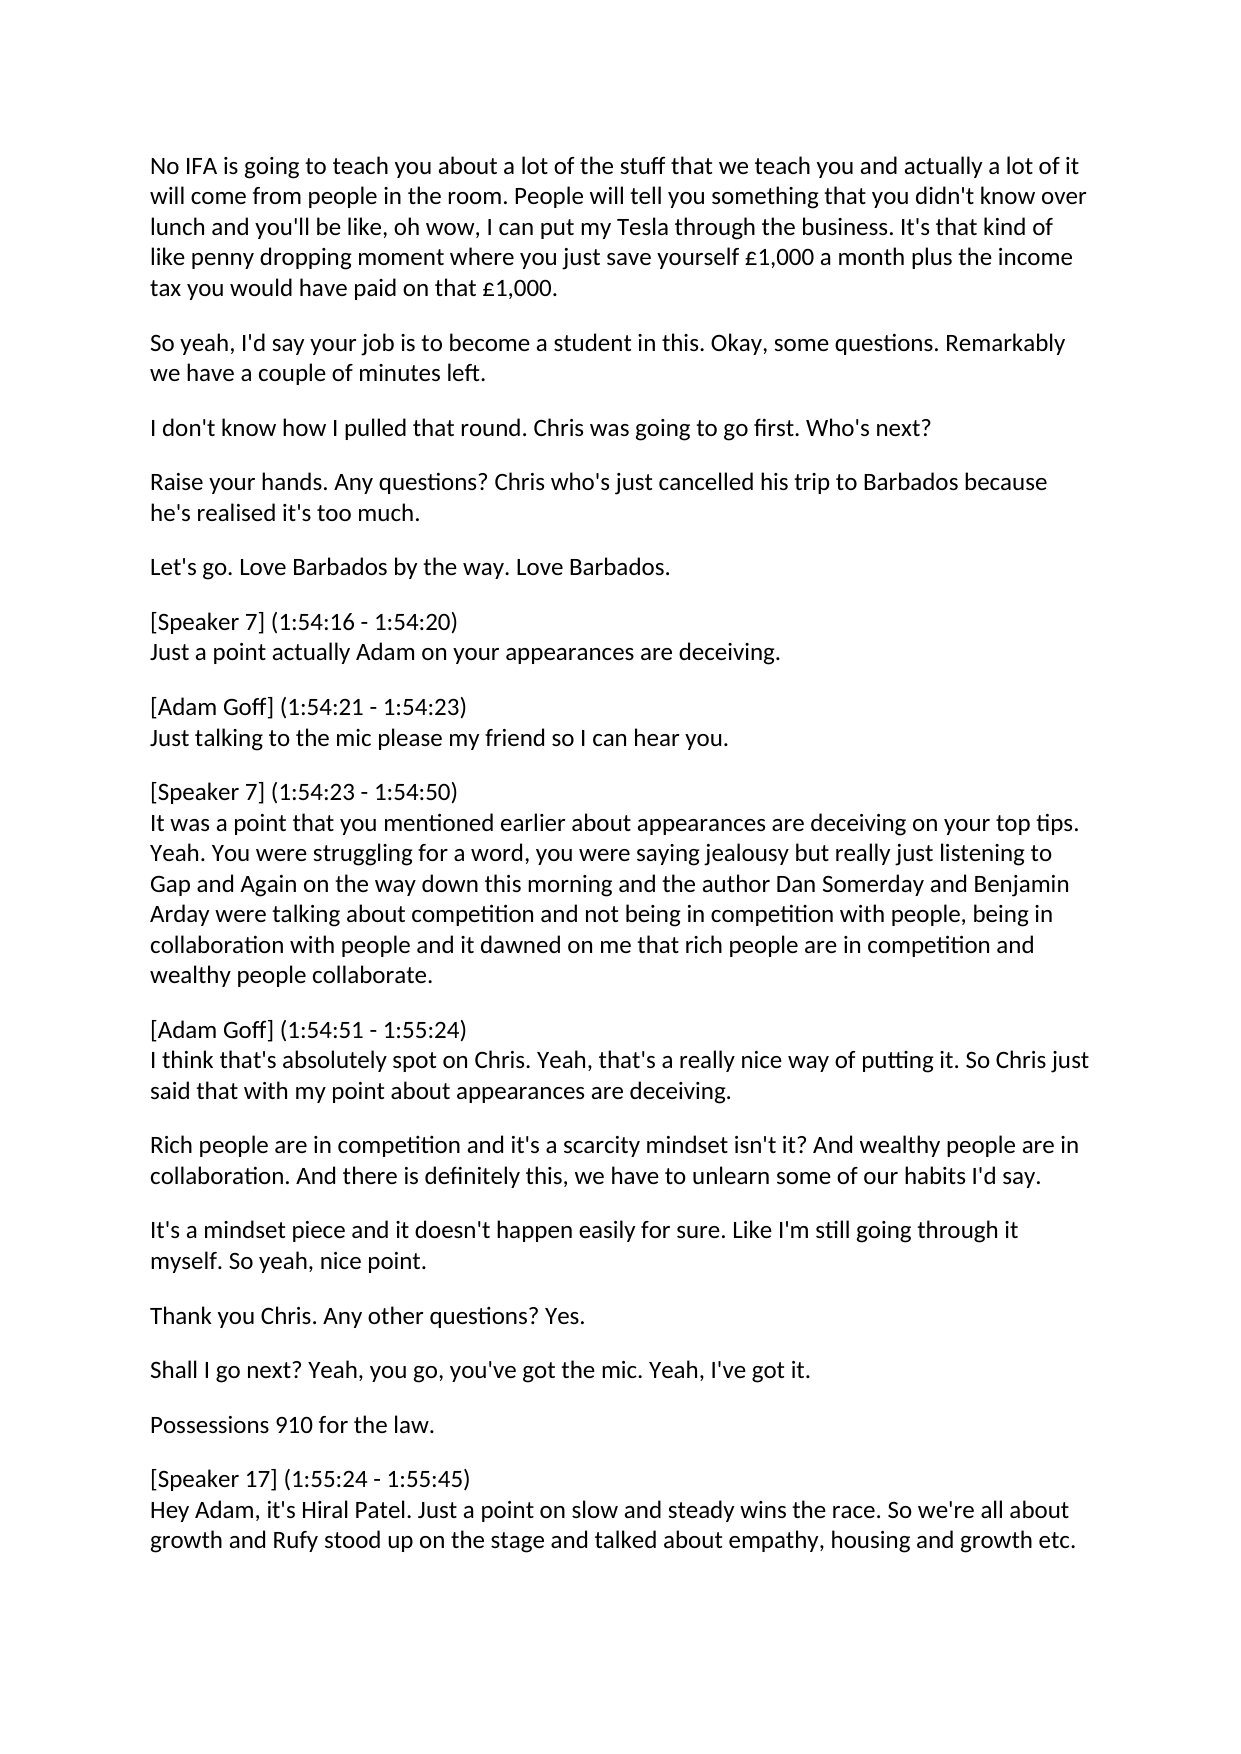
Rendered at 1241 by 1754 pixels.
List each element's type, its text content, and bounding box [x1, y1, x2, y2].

text [Adam Goff] (1:54:21 - 1:54:23) [150, 691, 1090, 722]
text Rich people are in competition and it's a scarcity mindset isn't it? And wealthy people are in collaboration. And there is definitely this, we have to unlearn some of our habits I'd say. [150, 1129, 1090, 1191]
text Let's go. Love Barbados by the way. Love Barbados. [150, 551, 1090, 582]
text Hey Adam, it's Hiral Patel. Just a point on slow and steady wins the race. So we're all about growth and Rufy stood up on the stage and talked about empathy, housing and growth etc. [150, 1494, 1090, 1555]
text Possessions 910 for the law. [150, 1409, 1090, 1439]
text It's a mindset piece and it doesn't happen easily for sure. Like I'm still going through it myself. So yeah, nice point. [150, 1215, 1090, 1276]
text No IFA is going to teach you about a lot of the stuff that we teach you and actually a lot of it will come from people in the room. People will tell you something that you didn't know over lunch and you'll be like, oh wow, I can put my Tesla through the business. It's that kind of like penny dropping moment where you just save yourself £1,000 a month plus the income tax you would have paid on that £1,000. [150, 150, 1090, 303]
text [Speaker 7] (1:54:23 - 1:54:50) [150, 776, 1090, 807]
text Thank you Chris. Any other questions? Yes. [150, 1300, 1090, 1330]
text Just talking to the mic please my friend so I can hear you. [150, 722, 1090, 752]
text I think that's absolutely spot on Chris. Yeah, that's a really nice way of putting it. So Chris just said that with my point about appearances are deceiving. [150, 1044, 1090, 1106]
text [Adam Goff] (1:54:51 - 1:55:24) [150, 1014, 1090, 1044]
text Raise your hands. Any questions? Chris who's just cancelled his trip to Barbados because he's realised it's too much. [150, 466, 1090, 527]
text Shall I go next? Yeah, you go, you've got the mic. Yeah, I've got it. [150, 1354, 1090, 1385]
text So yeah, I'd say your job is to become a student in this. Okay, some questions. Remarkably we have a couple of minutes left. [150, 327, 1090, 388]
text It was a point that you mentioned earlier about appearances are deceiving on your top tips. Yeah. You were struggling for a word, you were saying jealousy but really just listening to Gap and Again on the way down this morning and the author Dan Somerday and Benjamin Arday were talking about competition and not being in competition with people, being in collaboration with people and it dawned on me that rich people are in competition and wealthy people collaborate. [150, 807, 1090, 990]
text [Speaker 7] (1:54:16 - 1:54:20) [150, 606, 1090, 637]
text Just a point actually Adam on your appearances are deceiving. [150, 637, 1090, 667]
text [Speaker 17] (1:55:24 - 1:55:45) [150, 1463, 1090, 1494]
text I don't know how I pulled that round. Chris was going to go first. Who's next? [150, 412, 1090, 442]
